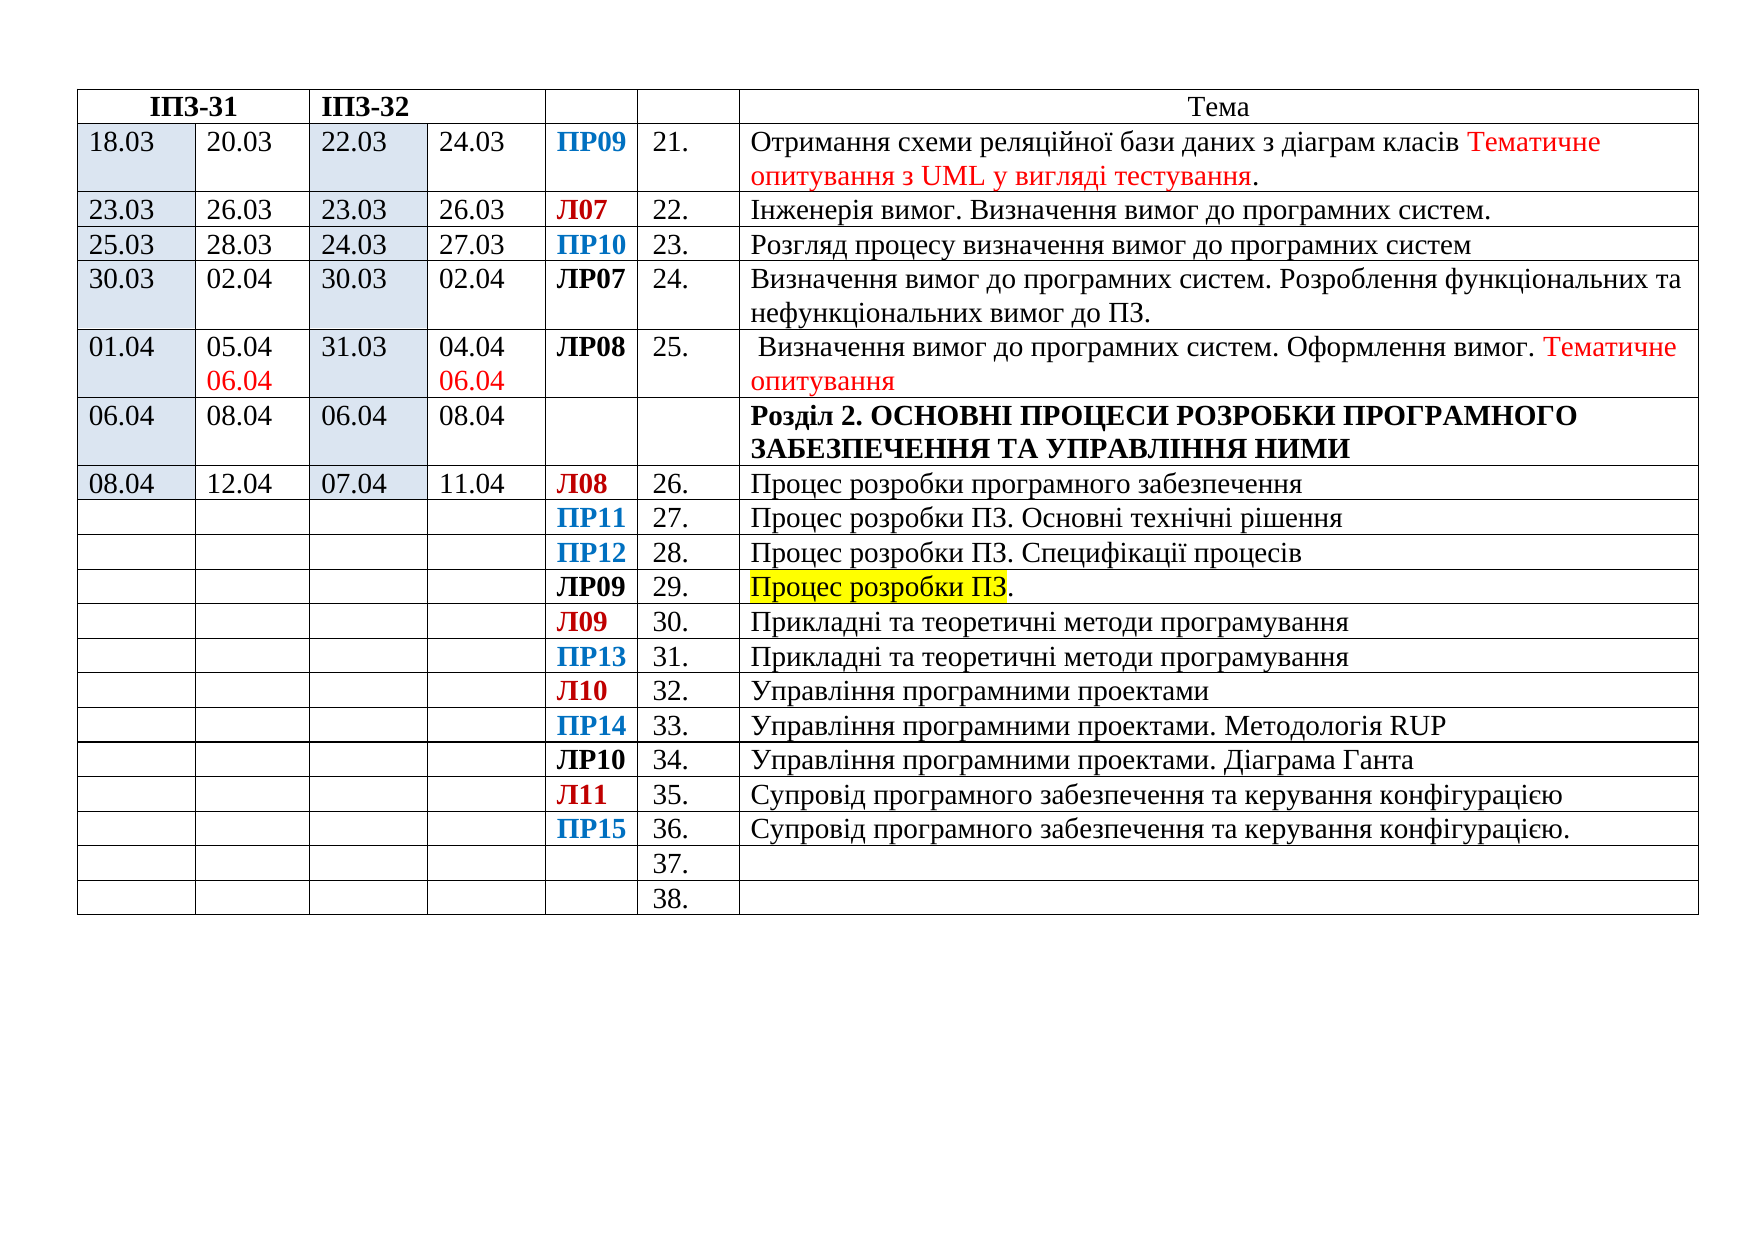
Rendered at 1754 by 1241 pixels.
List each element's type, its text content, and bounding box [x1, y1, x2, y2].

table_cell ПР09 [546, 124, 637, 191]
table_cell ЛР10 [546, 743, 637, 776]
table_cell Прикладні та теоретичні методи програмування [740, 604, 1698, 638]
table_cell 22.03 [310, 124, 427, 191]
table_cell Процес розробки програмного забезпечення [740, 466, 1698, 499]
table_cell 06.04 [310, 398, 427, 465]
table_header ІПЗ-31 [78, 90, 309, 123]
table_cell [78, 673, 195, 707]
table_cell Визначення вимог до програмних систем. Розроблення функціональних та нефункціональних вимог до ПЗ. [740, 261, 1698, 328]
table_cell 08.04 [78, 466, 195, 499]
table_cell [78, 708, 195, 741]
table_cell Управління програмними проектами. Методологія RUP [740, 708, 1698, 741]
table_cell Супровід програмного забезпечення та керування конфігурацією. [740, 812, 1698, 845]
table_cell [310, 881, 427, 914]
table_cell Л11 [546, 777, 637, 811]
table_cell [428, 708, 545, 741]
table_cell 02.04 [196, 261, 309, 328]
table_cell [196, 846, 309, 880]
table_cell [638, 570, 739, 603]
table_cell [428, 570, 545, 603]
table_cell 23.03 [310, 192, 427, 226]
table_cell [78, 535, 195, 568]
table_cell [638, 330, 739, 397]
table_cell [196, 708, 309, 741]
table_cell [310, 743, 427, 776]
table_cell [638, 881, 739, 914]
table_cell [310, 673, 427, 707]
table_cell [196, 673, 309, 707]
table_cell [638, 227, 739, 260]
table_cell ПР14 [546, 708, 637, 741]
table_cell [638, 777, 739, 811]
table_cell [638, 124, 739, 191]
table_cell ЛР08 [546, 330, 637, 397]
table_cell [196, 777, 309, 811]
table_cell [78, 743, 195, 776]
table_cell Л07 [546, 192, 637, 226]
table_cell [310, 570, 427, 603]
table_cell 07.04 [310, 466, 427, 499]
table_cell Визначення вимог до програмних систем. Оформлення вимог. Тематичне опитування [740, 330, 1698, 397]
table_cell [428, 535, 545, 568]
table_cell [428, 673, 545, 707]
table_cell [196, 535, 309, 568]
table_cell [78, 570, 195, 603]
table_cell [310, 535, 427, 568]
table_cell 27.03 [428, 227, 545, 260]
table_cell [78, 881, 195, 914]
table_cell [428, 846, 545, 880]
table_cell [638, 535, 739, 568]
table_cell ПР10 [546, 227, 637, 260]
table_cell 24.03 [428, 124, 545, 191]
table_cell Л08 [546, 466, 637, 499]
table_cell Процес розробки ПЗ. Основні технічні рішення [740, 500, 1698, 534]
table_cell [638, 639, 739, 672]
table_cell [428, 743, 545, 776]
table_cell [740, 881, 1698, 914]
table_cell [310, 846, 427, 880]
table_cell [740, 846, 1698, 880]
table_cell ЛР09 [546, 570, 637, 603]
table_cell [310, 777, 427, 811]
table_cell 11.04 [428, 466, 545, 499]
table_cell [310, 812, 427, 845]
table_cell Процес розробки ПЗ. [1007, 570, 1698, 603]
table_cell Інженерія вимог. Визначення вимог до програмних систем. [740, 192, 1698, 226]
table_cell 20.03 [196, 124, 309, 191]
table_header [638, 90, 739, 123]
table_cell 30.03 [310, 261, 427, 328]
table_cell ПР11 [546, 500, 637, 534]
table_cell ПР15 [546, 812, 637, 845]
table_cell Розділ 2. ОСНОВНІ ПРОЦЕСИ РОЗРОБКИ ПРОГРАМНОГО ЗАБЕЗПЕЧЕННЯ ТА УПРАВЛІННЯ НИМИ [740, 398, 1698, 465]
table_header Тема [740, 90, 1698, 123]
table_cell [428, 604, 545, 638]
table_cell [638, 192, 739, 226]
table_cell [310, 708, 427, 741]
table_cell 08.04 [196, 398, 309, 465]
table_cell [78, 812, 195, 845]
table_cell 24.03 [310, 227, 427, 260]
table_cell Управління програмними проектами. Діаграма Ганта [740, 743, 1698, 776]
table_cell [428, 639, 545, 672]
table_header [546, 90, 637, 123]
table_cell [310, 639, 427, 672]
table_cell Л10 [546, 673, 637, 707]
table_cell [638, 466, 739, 499]
table_cell [196, 881, 309, 914]
table_cell 25.03 [78, 227, 195, 260]
table_cell Розгляд процесу визначення вимог до програмних систем [740, 227, 1698, 260]
table_cell [196, 743, 309, 776]
table_cell 01.04 [78, 330, 195, 397]
table_cell [196, 812, 309, 845]
table_cell 04.04 06.04 [428, 330, 545, 397]
table_cell [638, 261, 739, 328]
table_cell [310, 500, 427, 534]
table_cell [638, 398, 739, 465]
table_cell 12.04 [196, 466, 309, 499]
table_cell [638, 500, 739, 534]
table_cell [546, 398, 637, 465]
table_cell Процес розробки ПЗ. Специфікації процесів [740, 535, 1698, 568]
table_cell [78, 639, 195, 672]
table_cell [638, 812, 739, 845]
table_cell [78, 500, 195, 534]
table_cell 06.04 [78, 398, 195, 465]
table_cell Л09 [546, 604, 637, 638]
table_cell Управління програмними проектами [740, 673, 1698, 707]
table_cell 30.03 [78, 261, 195, 328]
table_cell [428, 500, 545, 534]
table_cell [196, 500, 309, 534]
table_cell ПР12 [546, 535, 637, 568]
table_cell [78, 846, 195, 880]
table_cell Прикладні та теоретичні методи програмування [740, 639, 1698, 672]
table_cell 02.04 [428, 261, 545, 328]
table_cell [196, 639, 309, 672]
table_cell 31.03 [310, 330, 427, 397]
table_cell [196, 604, 309, 638]
table_cell [638, 673, 739, 707]
table_cell [638, 604, 739, 638]
table_cell [78, 604, 195, 638]
table_cell [310, 604, 427, 638]
table_cell [638, 708, 739, 741]
table_cell Отримання схеми реляційної бази даних з діаграм класів Тематичне опитування з UML у вигляді тестування. [740, 124, 1698, 191]
table_cell Супровід програмного забезпечення та керування конфігурацією [740, 777, 1698, 811]
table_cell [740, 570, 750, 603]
table_cell 23.03 [78, 192, 195, 226]
table_cell [428, 812, 545, 845]
table_cell [196, 570, 309, 603]
table_cell 18.03 [78, 124, 195, 191]
table_header ІПЗ-32 [310, 90, 545, 123]
table_cell [546, 881, 637, 914]
table_cell [78, 777, 195, 811]
table_cell ЛР07 [546, 261, 637, 328]
table_cell 08.04 [428, 398, 545, 465]
table_cell [638, 846, 739, 880]
table_cell [428, 777, 545, 811]
table_cell 26.03 [428, 192, 545, 226]
table_cell 26.03 [196, 192, 309, 226]
table_cell 28.03 [196, 227, 309, 260]
table_cell 05.04 06.04 [196, 330, 309, 397]
table_cell [638, 743, 739, 776]
table_cell ПР13 [546, 639, 637, 672]
table_cell [546, 846, 637, 880]
table_cell [428, 881, 545, 914]
